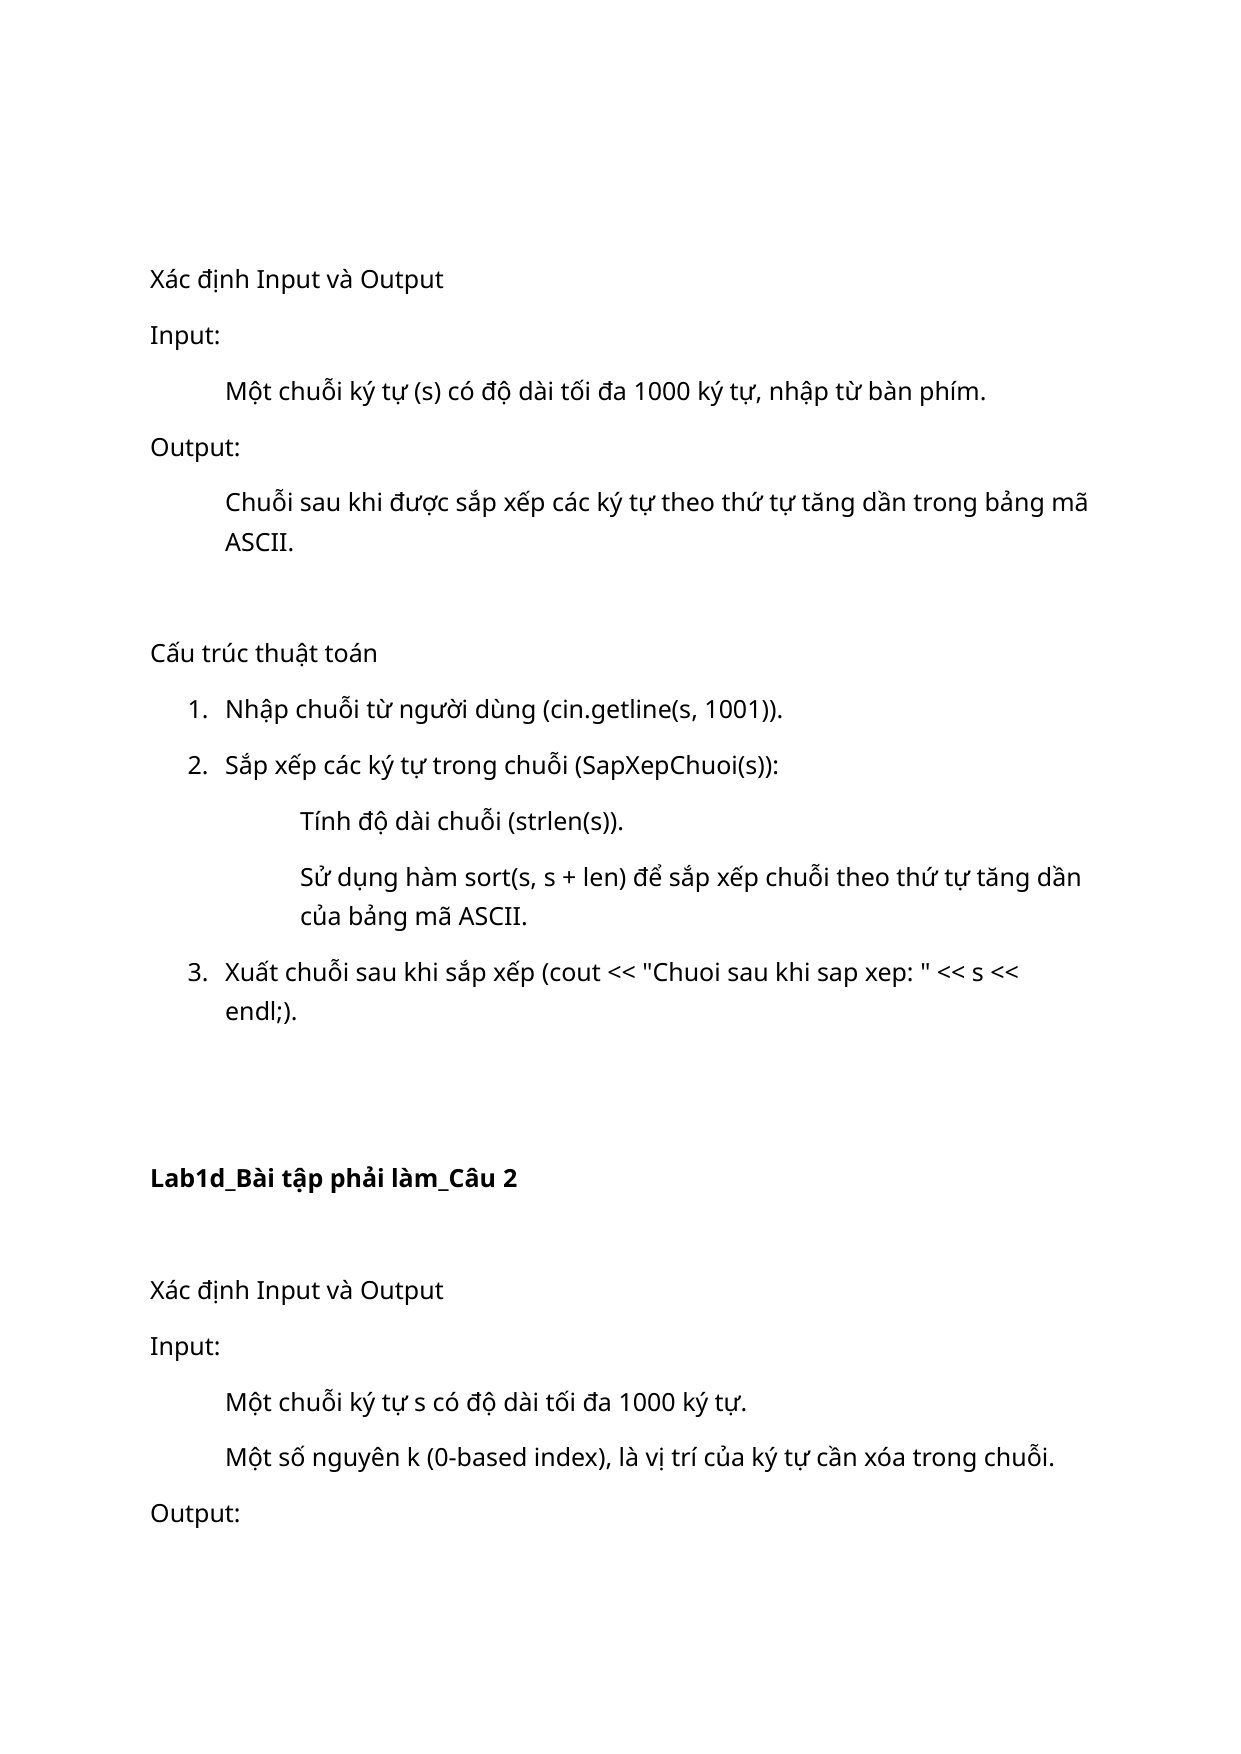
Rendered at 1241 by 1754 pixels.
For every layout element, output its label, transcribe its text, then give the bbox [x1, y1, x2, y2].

text Lab1d_Bài tập phải làm_Câu 2 [150, 1161, 1090, 1195]
text Một chuỗi ký tự (s) có độ dài tối đa 1000 ký tự, nhập từ bàn phím. [225, 373, 1090, 407]
text Một số nguyên k (0-based index), là vị trí của ký tự cần xóa trong chuỗi. [225, 1440, 1090, 1474]
text Một chuỗi ký tự s có độ dài tối đa 1000 ký tự. [225, 1384, 1090, 1418]
list Nhập chuỗi từ người dùng (cin.getline(s, 1001)). [187, 692, 1090, 726]
text Cấu trúc thuật toán [150, 636, 1090, 670]
list Sắp xếp các ký tự trong chuỗi (SapXepChuoi(s)): [187, 747, 1090, 782]
text Output: [150, 429, 1090, 463]
text Xác định Input và Output [150, 262, 1090, 296]
text Chuỗi sau khi được sắp xếp các ký tự theo thứ tự tăng dần trong bảng mã ASCII. [225, 485, 1090, 558]
text Sử dụng hàm sort(s, s + len) để sắp xếp chuỗi theo thứ tự tăng dần của bảng mã ASCII. [300, 859, 1090, 932]
list Xuất chuỗi sau khi sắp xếp (cout << "Chuoi sau khi sap xep: " << s << endl;). [187, 954, 1090, 1027]
text Input: [150, 317, 1090, 352]
text Output: [150, 1496, 1090, 1530]
text Xác định Input và Output [150, 1272, 1090, 1307]
text Tính độ dài chuỗi (strlen(s)). [300, 803, 1090, 837]
text Input: [150, 1328, 1090, 1362]
